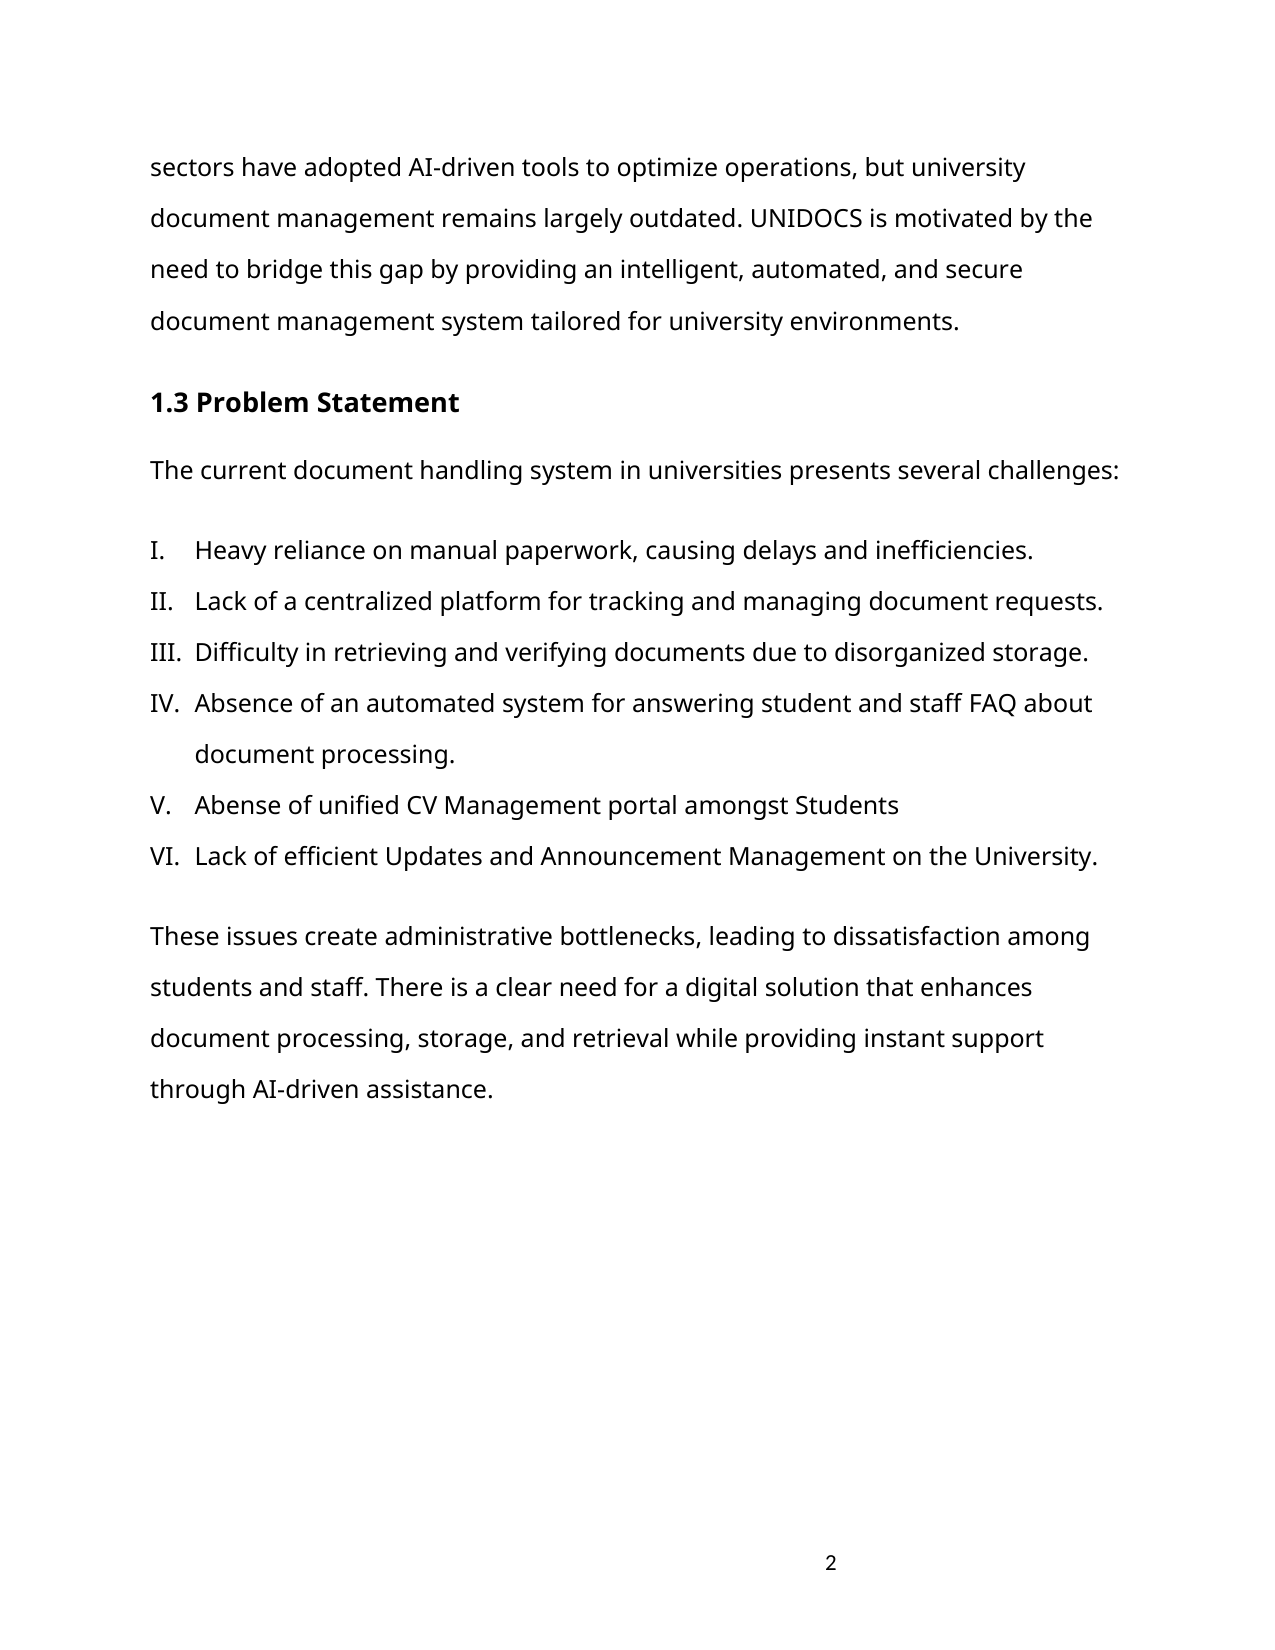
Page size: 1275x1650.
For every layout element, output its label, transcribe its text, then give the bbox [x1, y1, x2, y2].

subtitle 1.3 Problem Statement [150, 383, 1125, 420]
list Lack of a centralized platform for tracking and managing document requests. [150, 583, 1125, 618]
list Heavy reliance on manual paperwork, causing delays and inefficiencies. [150, 532, 1125, 567]
list Difficulty in retrieving and verifying documents due to disorganized storage. [150, 634, 1125, 669]
text These issues create administrative bottlenecks, leading to dissatisfaction among students and staff. There is a clear need for a digital solution that enhances document processing, storage, and retrieval while providing instant support through AI-driven assistance. [150, 919, 1125, 1106]
list Absence of an automated system for answering student and staff FAQ about document processing. [150, 686, 1125, 771]
list Abense of unified CV Management portal amongst Students [150, 788, 1125, 822]
text The current document handling system in universities presents several challenges: [150, 452, 1125, 486]
list Lack of efficient Updates and Announcement Management on the University. [150, 839, 1125, 873]
